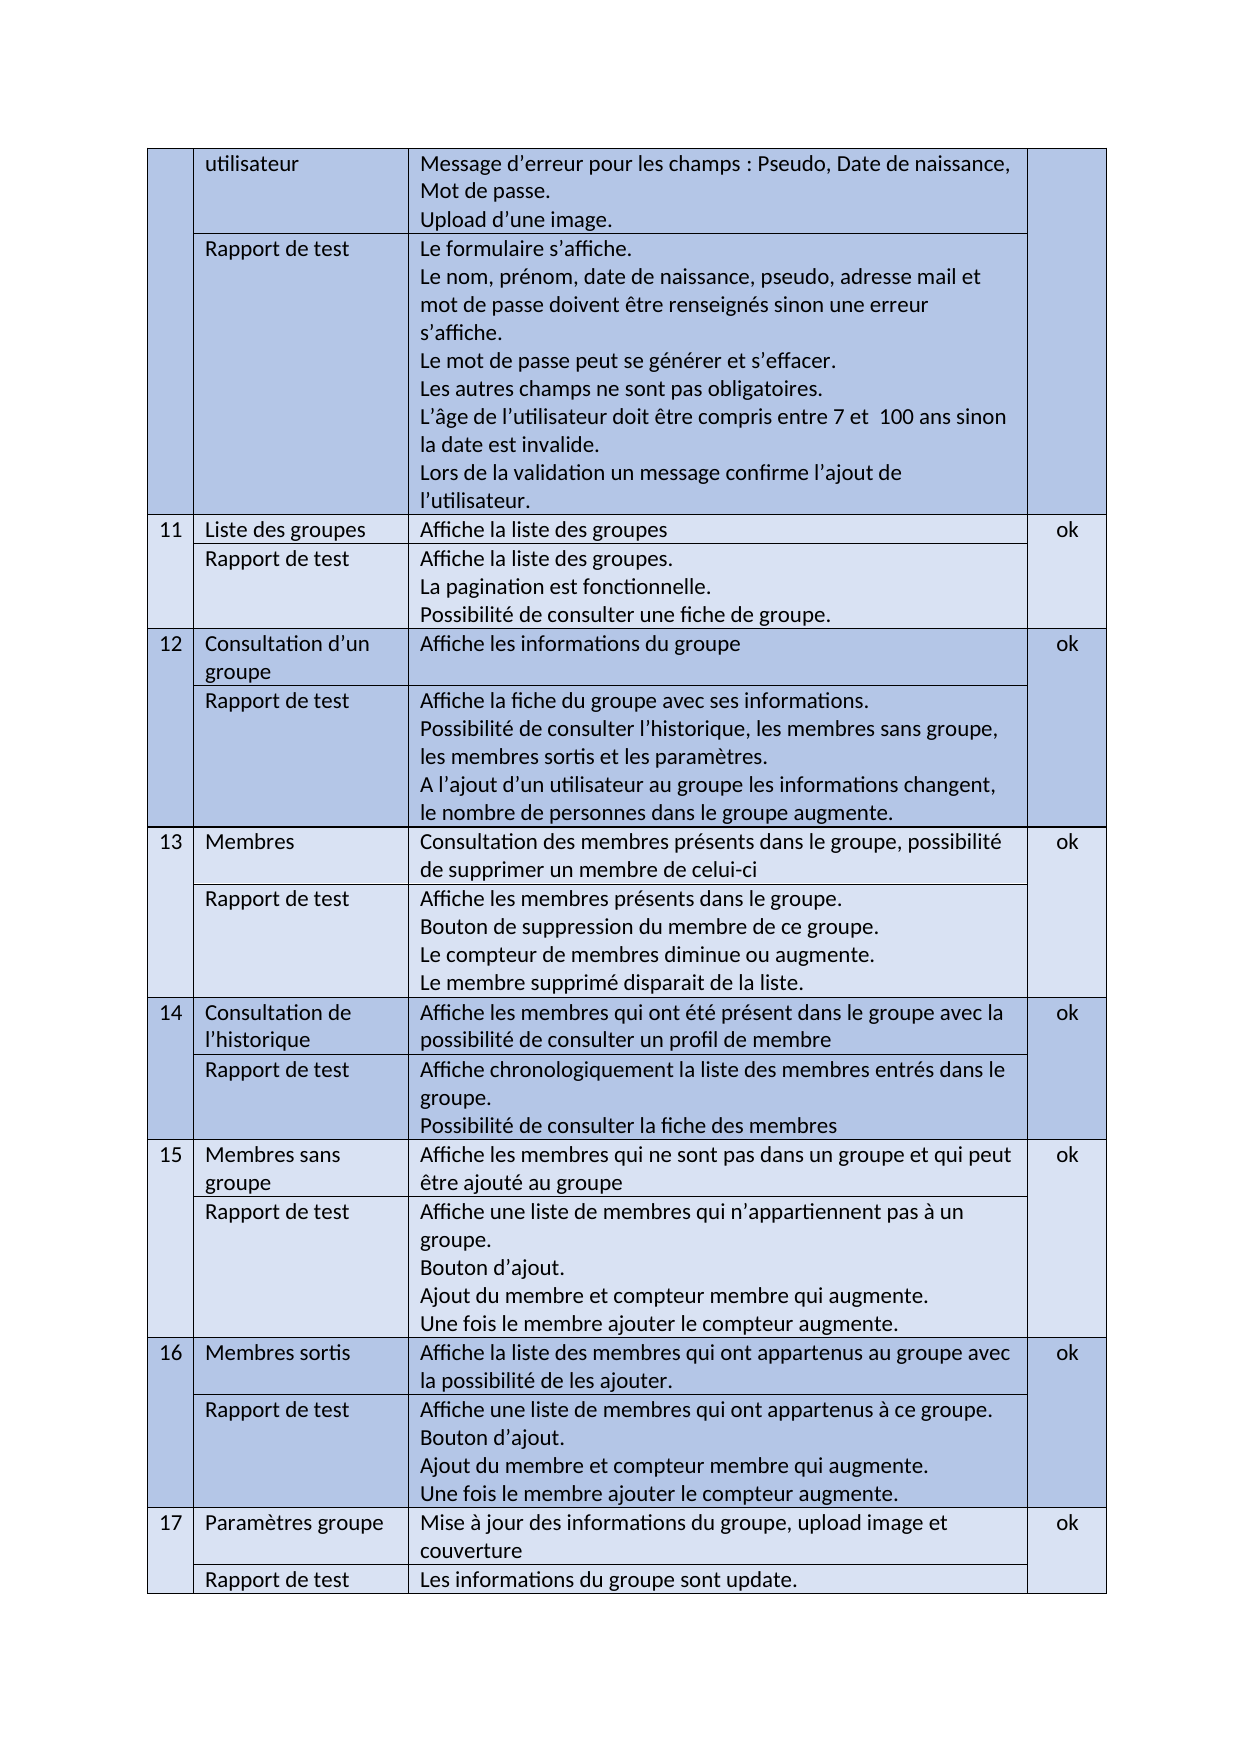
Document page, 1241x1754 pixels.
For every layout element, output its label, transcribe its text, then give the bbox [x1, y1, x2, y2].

table_cell Affiche la liste des membres qui ont appartenus au groupe avec la possibilité de les ajouter. [409, 1338, 1027, 1394]
table_cell Membres [194, 828, 408, 883]
table_cell Paramètres groupe [194, 1508, 408, 1564]
table_cell ok [1028, 828, 1106, 997]
table_cell ok [1028, 1140, 1106, 1337]
table_cell Affiche la fiche du groupe avec ses informations. Possibilité de consulter l’historique, les membres sans groupe, les membres sortis et les paramètres. A l’ajout d’un utilisateur au groupe les informations changent, le nombre de personnes dans le groupe augmente. [409, 686, 1027, 826]
table_cell Affiche la liste des groupes. La pagination est fonctionnelle. Possibilité de consulter une fiche de groupe. [409, 544, 1027, 628]
table_cell 13 [148, 828, 193, 997]
table_cell Affiche les informations du groupe [409, 629, 1027, 685]
table_cell 10 [148, 149, 193, 514]
table_cell 15 [148, 1140, 193, 1337]
table_cell 16 [148, 1338, 193, 1507]
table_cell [194, 149, 408, 233]
table_cell ok [1028, 998, 1106, 1139]
table_cell Rapport de test [194, 234, 408, 514]
table_cell 11 [148, 515, 193, 628]
table_cell Affiche une liste de membres qui n’appartiennent pas à un groupe. Bouton d’ajout. Ajout du membre et compteur membre qui augmente. Une fois le membre ajouter le compteur augmente. [409, 1197, 1027, 1337]
table_cell Liste des groupes [194, 515, 408, 543]
table_cell ok [1028, 149, 1106, 514]
table_cell Affiche les membres qui ne sont pas dans un groupe et qui peut être ajouté au groupe [409, 1140, 1027, 1196]
table_cell Rapport de test [194, 885, 408, 997]
table_cell ok [1028, 515, 1106, 628]
table_cell 12 [148, 629, 193, 826]
table_cell Rapport de test [194, 1395, 408, 1507]
table_cell Membres sortis [194, 1338, 408, 1394]
table_cell Affiche les membres présents dans le groupe. Bouton de suppression du membre de ce groupe. Le compteur de membres diminue ou augmente. Le membre supprimé disparait de la liste. [409, 885, 1027, 997]
table_cell Membres sans groupe [194, 1140, 408, 1196]
table_cell 14 [148, 998, 193, 1139]
table_cell ok [1028, 629, 1106, 826]
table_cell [409, 149, 1027, 233]
table_cell Rapport de test [194, 686, 408, 826]
table_cell 17 [148, 1508, 193, 1593]
table_cell Consultation d’un groupe [194, 629, 408, 685]
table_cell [409, 1565, 1027, 1593]
table_cell Affiche une liste de membres qui ont appartenus à ce groupe. Bouton d’ajout. Ajout du membre et compteur membre qui augmente. Une fois le membre ajouter le compteur augmente. [409, 1395, 1027, 1507]
table_cell Affiche la liste des groupes [409, 515, 1027, 543]
table_cell Affiche chronologiquement la liste des membres entrés dans le groupe. Possibilité de consulter la fiche des membres [409, 1055, 1027, 1139]
table_cell Consultation des membres présents dans le groupe, possibilité de supprimer un membre de celui-ci [409, 828, 1027, 883]
table_cell Mise à jour des informations du groupe, upload image et couverture [409, 1508, 1027, 1564]
table_cell Rapport de test [194, 1055, 408, 1139]
table_cell Rapport de test [194, 1565, 408, 1593]
table_cell Affiche les membres qui ont été présent dans le groupe avec la possibilité de consulter un profil de membre [409, 998, 1027, 1054]
table_cell ok [1028, 1338, 1106, 1507]
table_cell Consultation de l’historique [194, 998, 408, 1054]
table_cell Rapport de test [194, 1197, 408, 1337]
table_cell ok [1028, 1508, 1106, 1593]
table_cell Rapport de test [194, 544, 408, 628]
table_cell Le formulaire s’affiche. Le nom, prénom, date de naissance, pseudo, adresse mail et mot de passe doivent être renseignés sinon une erreur s’affiche. Le mot de passe peut se générer et s’effacer. Les autres champs ne sont pas obligatoires. L’âge de l’utilisateur doit être compris entre 7 et 100 ans sinon la date est invalide. Lors de la validation un message confirme l’ajout de l’utilisateur. [409, 234, 1027, 514]
